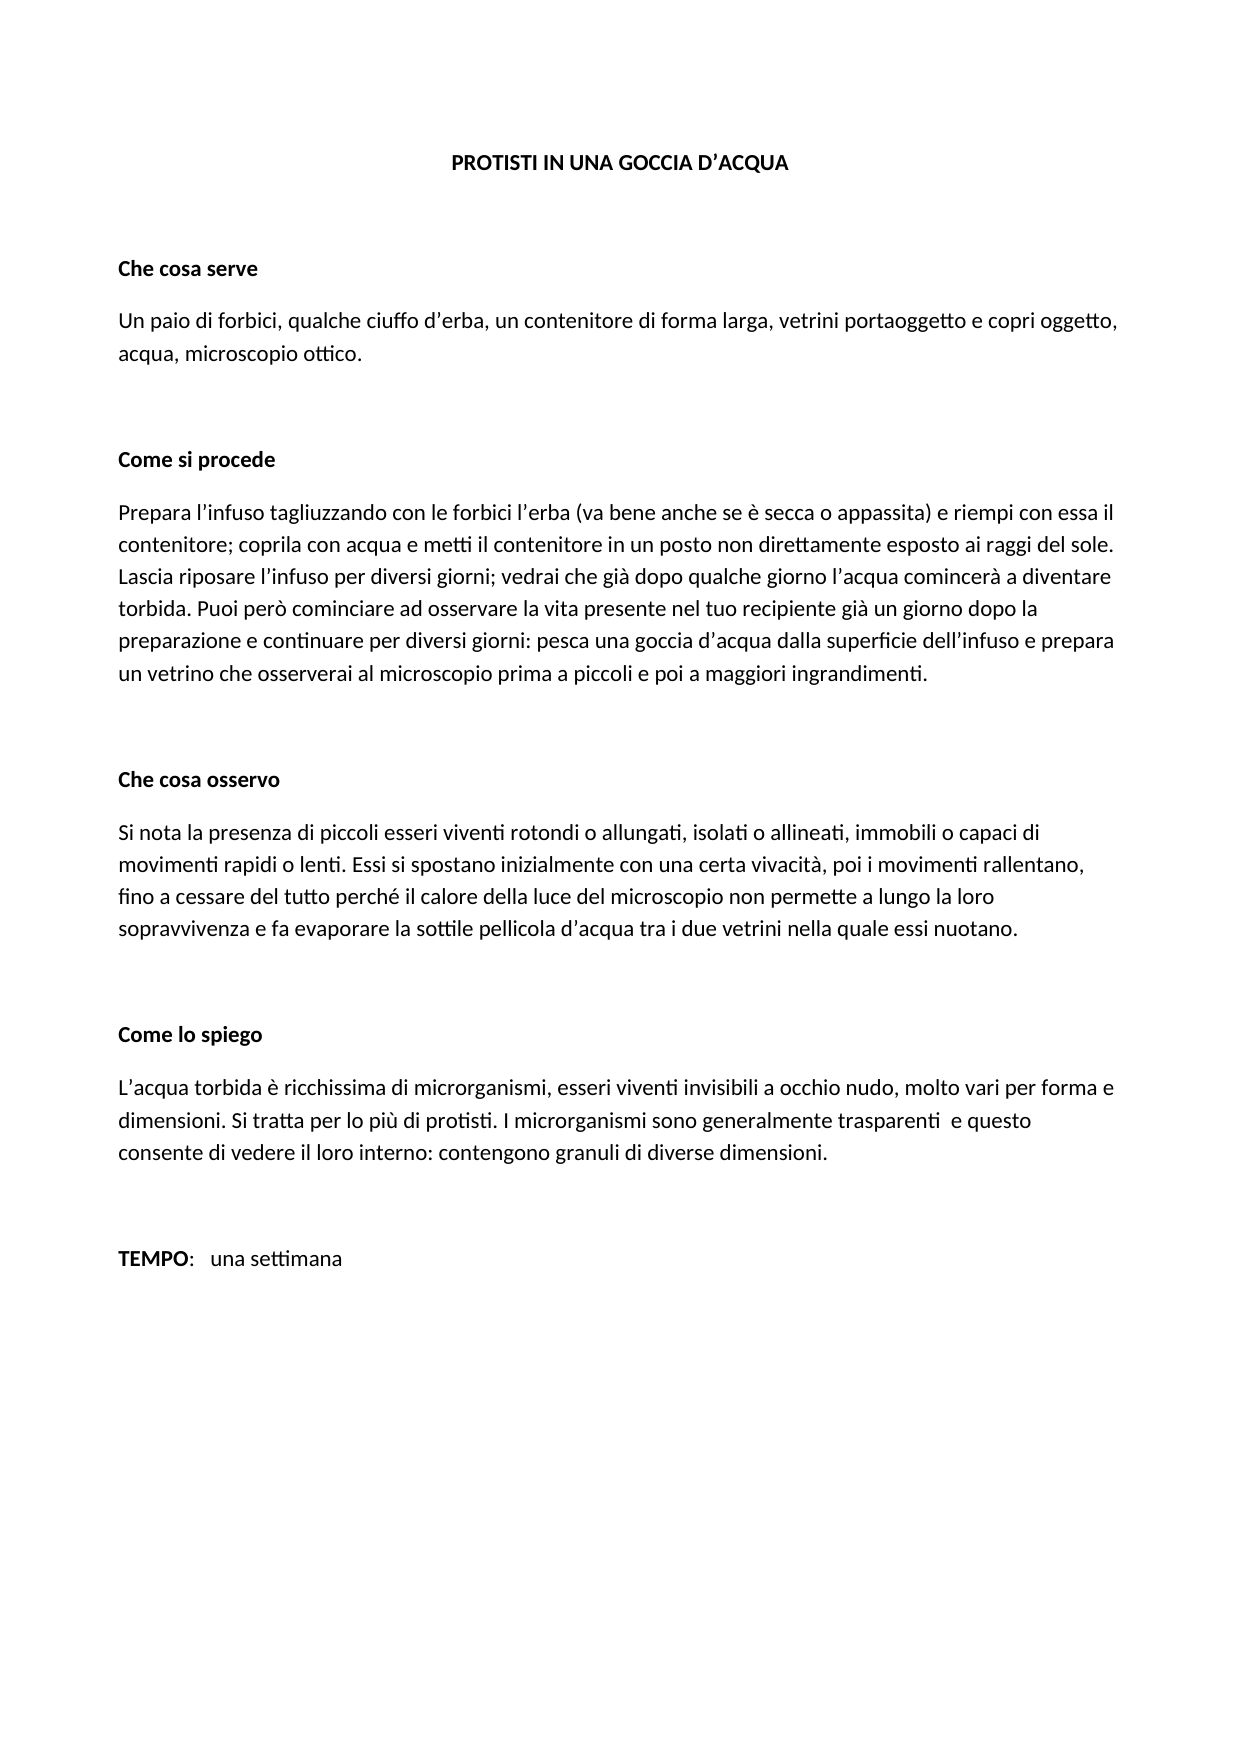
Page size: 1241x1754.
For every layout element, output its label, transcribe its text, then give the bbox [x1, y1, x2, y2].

text Che cosa serve [118, 254, 1122, 282]
text Che cosa osservo [118, 765, 1122, 793]
text Come si procede [118, 445, 1122, 473]
text PROTISTI IN UNA GOCCIA D’ACQUA [118, 148, 1122, 176]
text TEMPO: una settimana [118, 1244, 1122, 1272]
text Prepara l’infuso tagliuzzando con le forbici l’erba (va bene anche se è secca o appassita) e riempi con essa il contenitore; coprila con acqua e metti il contenitore in un posto non direttamente esposto ai raggi del sole. Lascia riposare l’infuso per diversi giorni; vedrai che già dopo qualche giorno l’acqua comincerà a diventare torbida. Puoi però cominciare ad osservare la vita presente nel tuo recipiente già un giorno dopo la preparazione e continuare per diversi giorni: pesca una goccia d’acqua dalla superficie dell’infuso e prepara un vetrino che osserverai al microscopio prima a piccoli e poi a maggiori ingrandimenti. [118, 498, 1122, 687]
text Si nota la presenza di piccoli esseri viventi rotondi o allungati, isolati o allineati, immobili o capaci di movimenti rapidi o lenti. Essi si spostano inizialmente con una certa vivacità, poi i movimenti rallentano, fino a cessare del tutto perché il calore della luce del microscopio non permette a lungo la loro sopravvivenza e fa evaporare la sottile pellicola d’acqua tra i due vetrini nella quale essi nuotano. [118, 818, 1122, 942]
text Come lo spiego [118, 1021, 1122, 1048]
text Un paio di forbici, qualche ciuffo d’erba, un contenitore di forma larga, vetrini portaoggetto e copri oggetto, acqua, microscopio ottico. [118, 307, 1122, 367]
text L’acqua torbida è ricchissima di microrganismi, esseri viventi invisibili a occhio nudo, molto vari per forma e dimensioni. Si tratta per lo più di protisti. I microrganismi sono generalmente trasparenti e questo consente di vedere il loro interno: contengono granuli di diverse dimensioni. [118, 1073, 1122, 1166]
